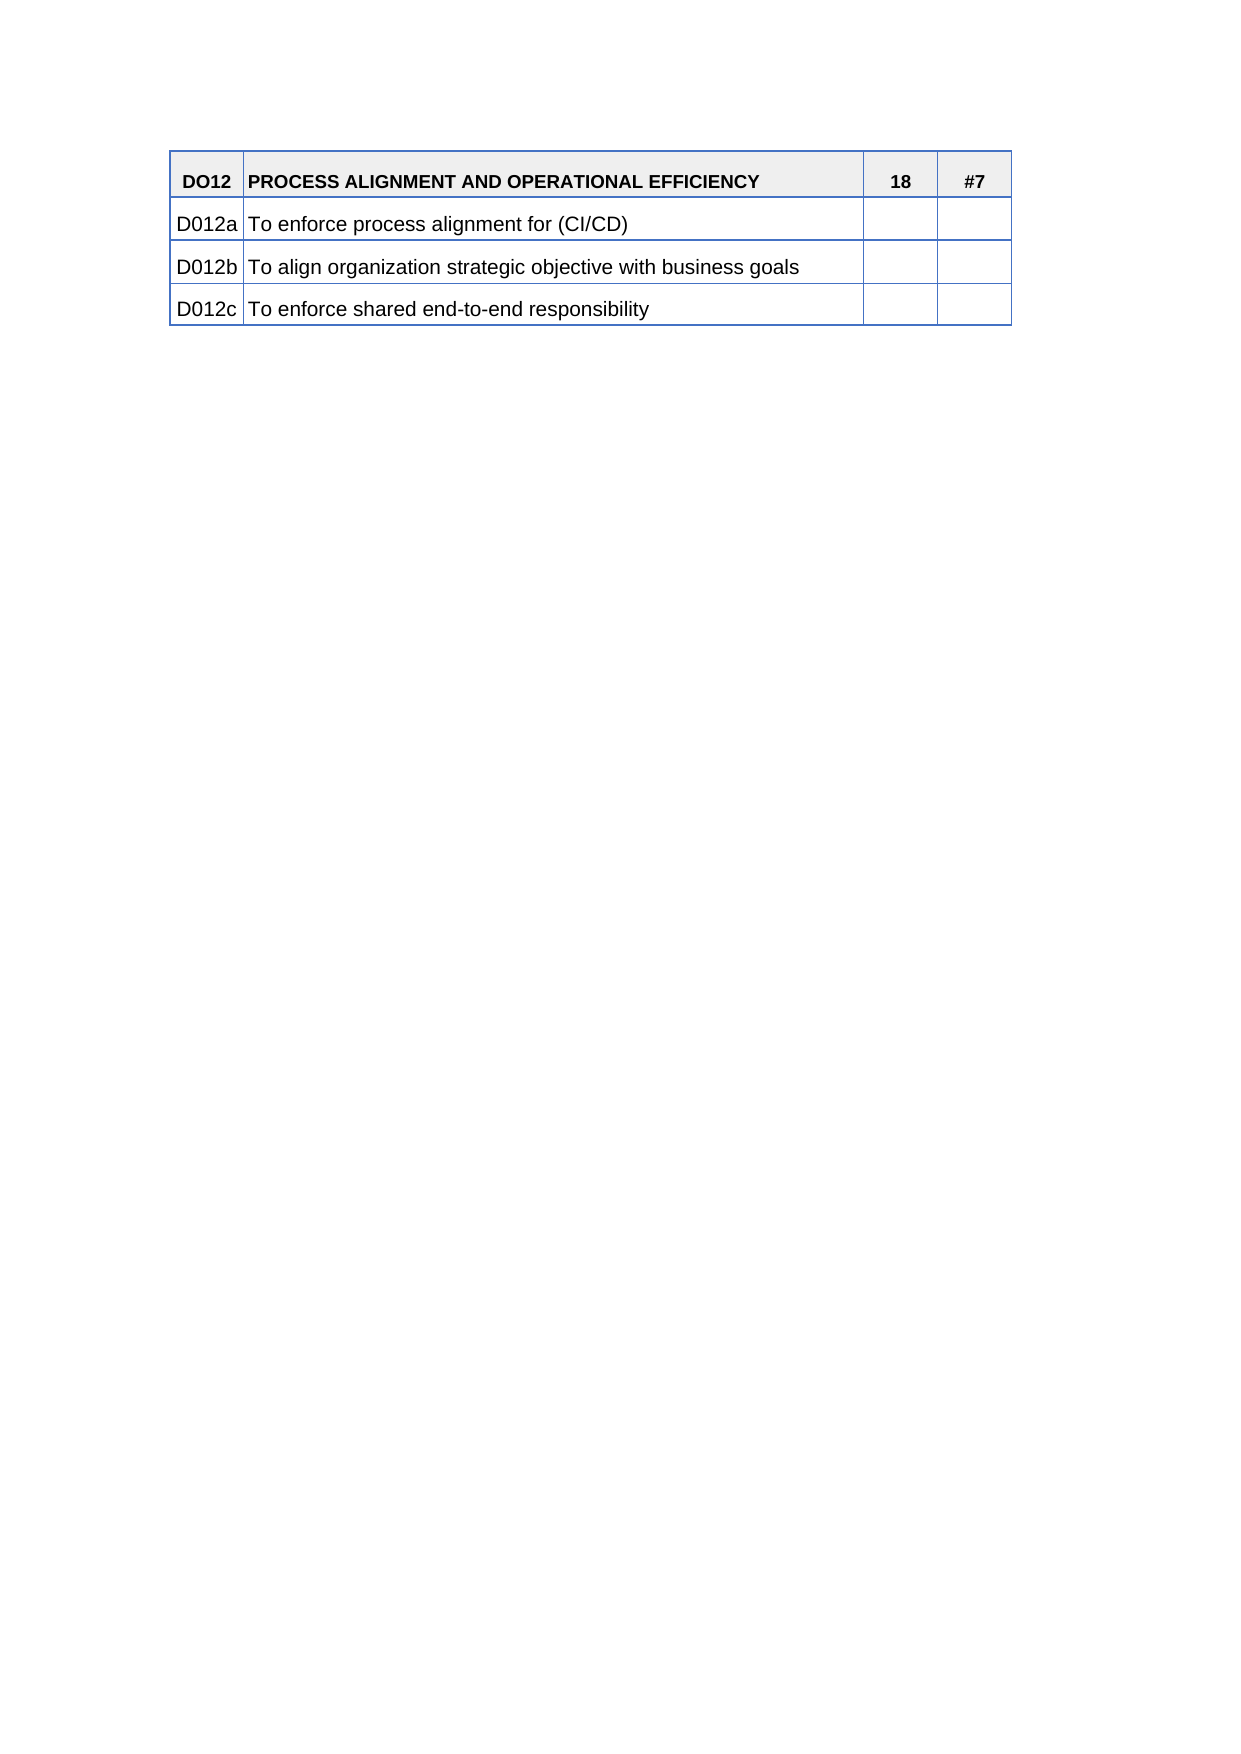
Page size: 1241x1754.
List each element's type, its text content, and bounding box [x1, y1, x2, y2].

table_cell To enforce process alignment for (CI/CD) [244, 198, 863, 239]
table_cell [864, 198, 937, 239]
table_cell [864, 284, 937, 324]
table_cell #7 [938, 152, 1011, 196]
table_cell To align organization strategic objective with business goals [244, 241, 863, 282]
table_cell [938, 241, 1011, 282]
table_cell D012b [171, 241, 243, 282]
table_cell PROCESS ALIGNMENT AND OPERATIONAL EFFICIENCY [244, 152, 863, 196]
table_cell To enforce shared end-to-end responsibility [244, 284, 863, 324]
table_cell D012c [171, 284, 243, 324]
table_cell D012a [171, 198, 243, 239]
table_cell DO12 [171, 152, 243, 196]
table_cell [864, 241, 937, 282]
table_cell [938, 284, 1011, 324]
table_cell [938, 198, 1011, 239]
table_cell 18 [864, 152, 937, 196]
